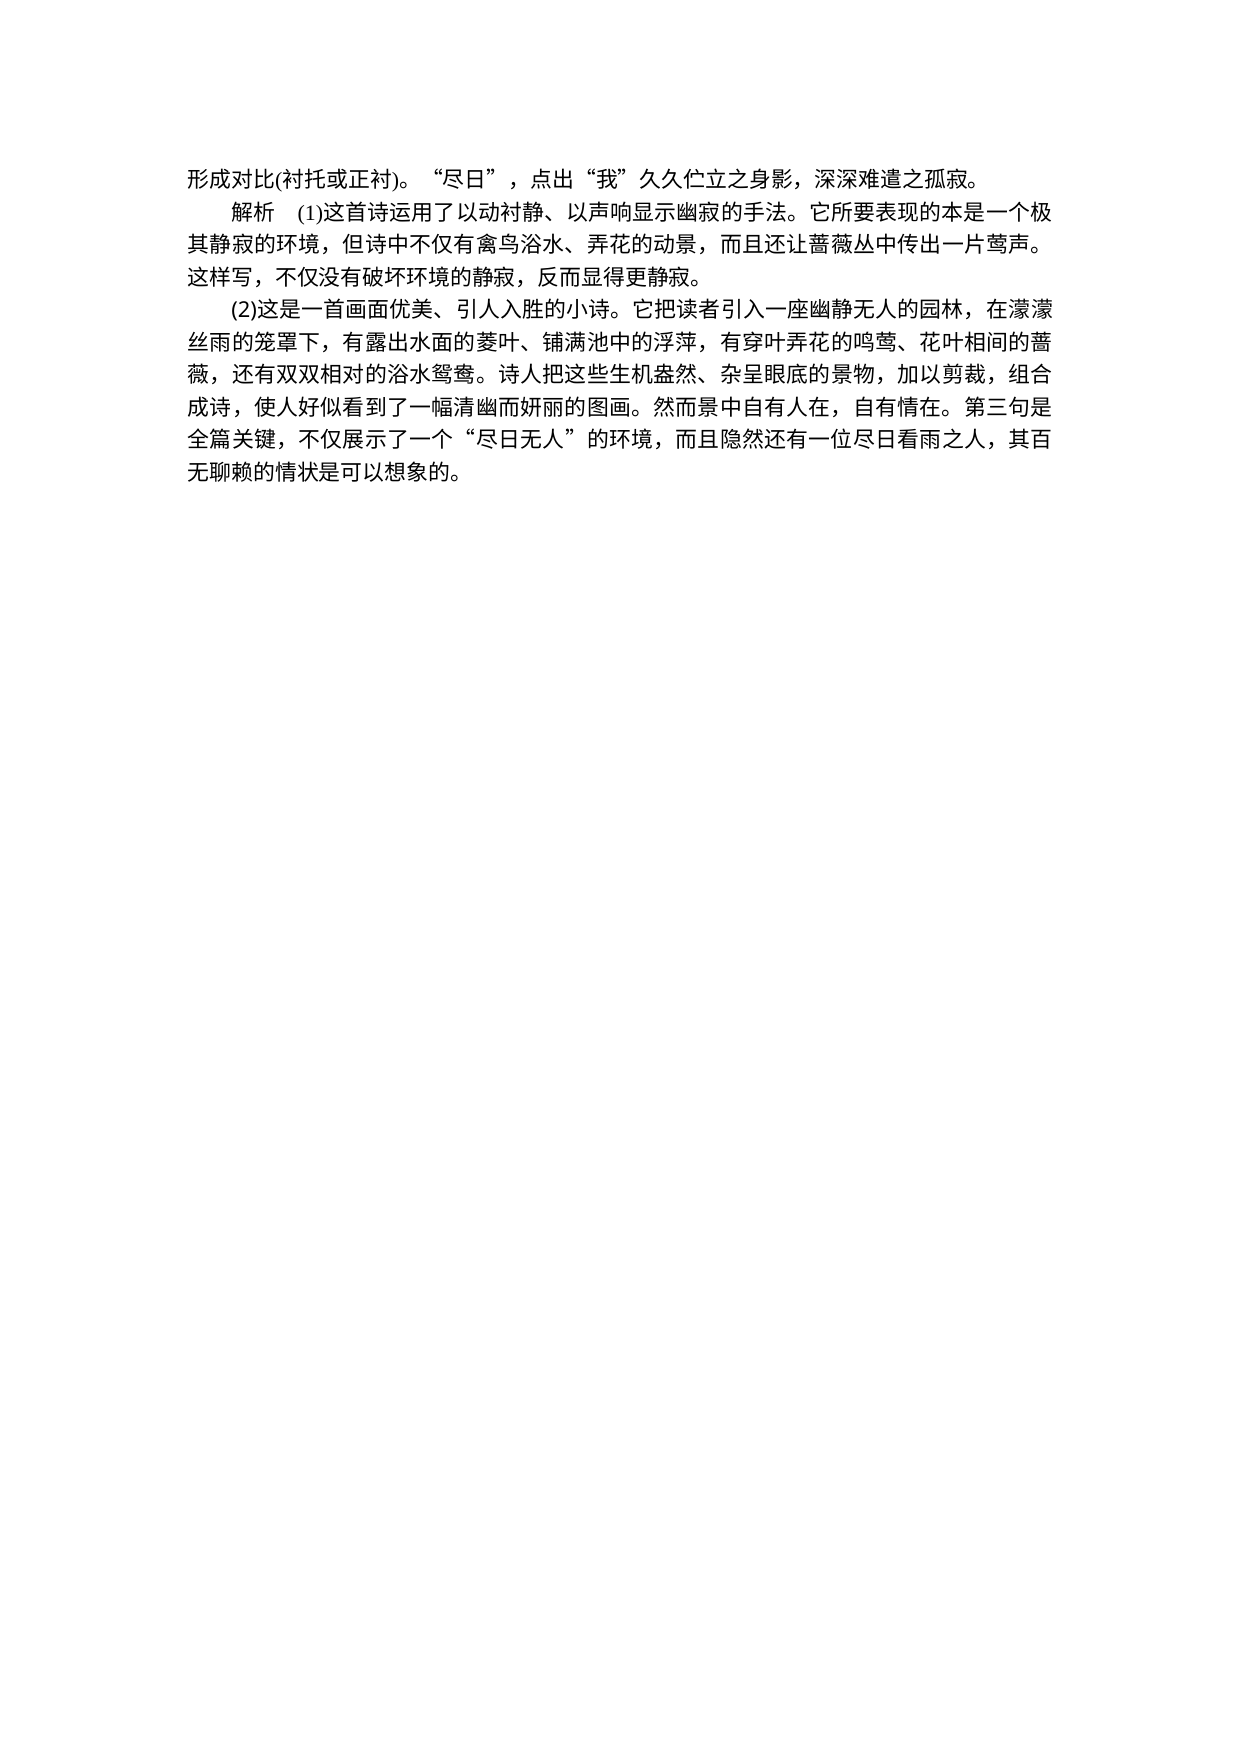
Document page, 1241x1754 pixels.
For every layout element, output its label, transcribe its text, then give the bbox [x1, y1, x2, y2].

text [187, 162, 1053, 194]
text 解析 (1)这首诗运用了以动衬静、以声响显示幽寂的手法。它所要表现的本是一个极其静寂的环境，但诗中不仅有禽鸟浴水、弄花的动景，而且还让蔷薇丛中传出一片莺声。这样写，不仅没有破坏环境的静寂，反而显得更静寂。 [187, 194, 1053, 292]
text (2)这是一首画面优美、引人入胜的小诗。它把读者引入一座幽静无人的园林，在濛濛丝雨的笼罩下，有露出水面的菱叶、铺满池中的浮萍，有穿叶弄花的鸣莺、花叶相间的蔷薇，还有双双相对的浴水鸳鸯。诗人把这些生机盎然、杂呈眼底的景物，加以剪裁，组合成诗，使人好似看到了一幅清幽而妍丽的图画。然而景中自有人在，自有情在。第三句是全篇关键，不仅展示了一个“尽日无人”的环境，而且隐然还有一位尽日看雨之人，其百无聊赖的情状是可以想象的。 [187, 292, 1053, 487]
